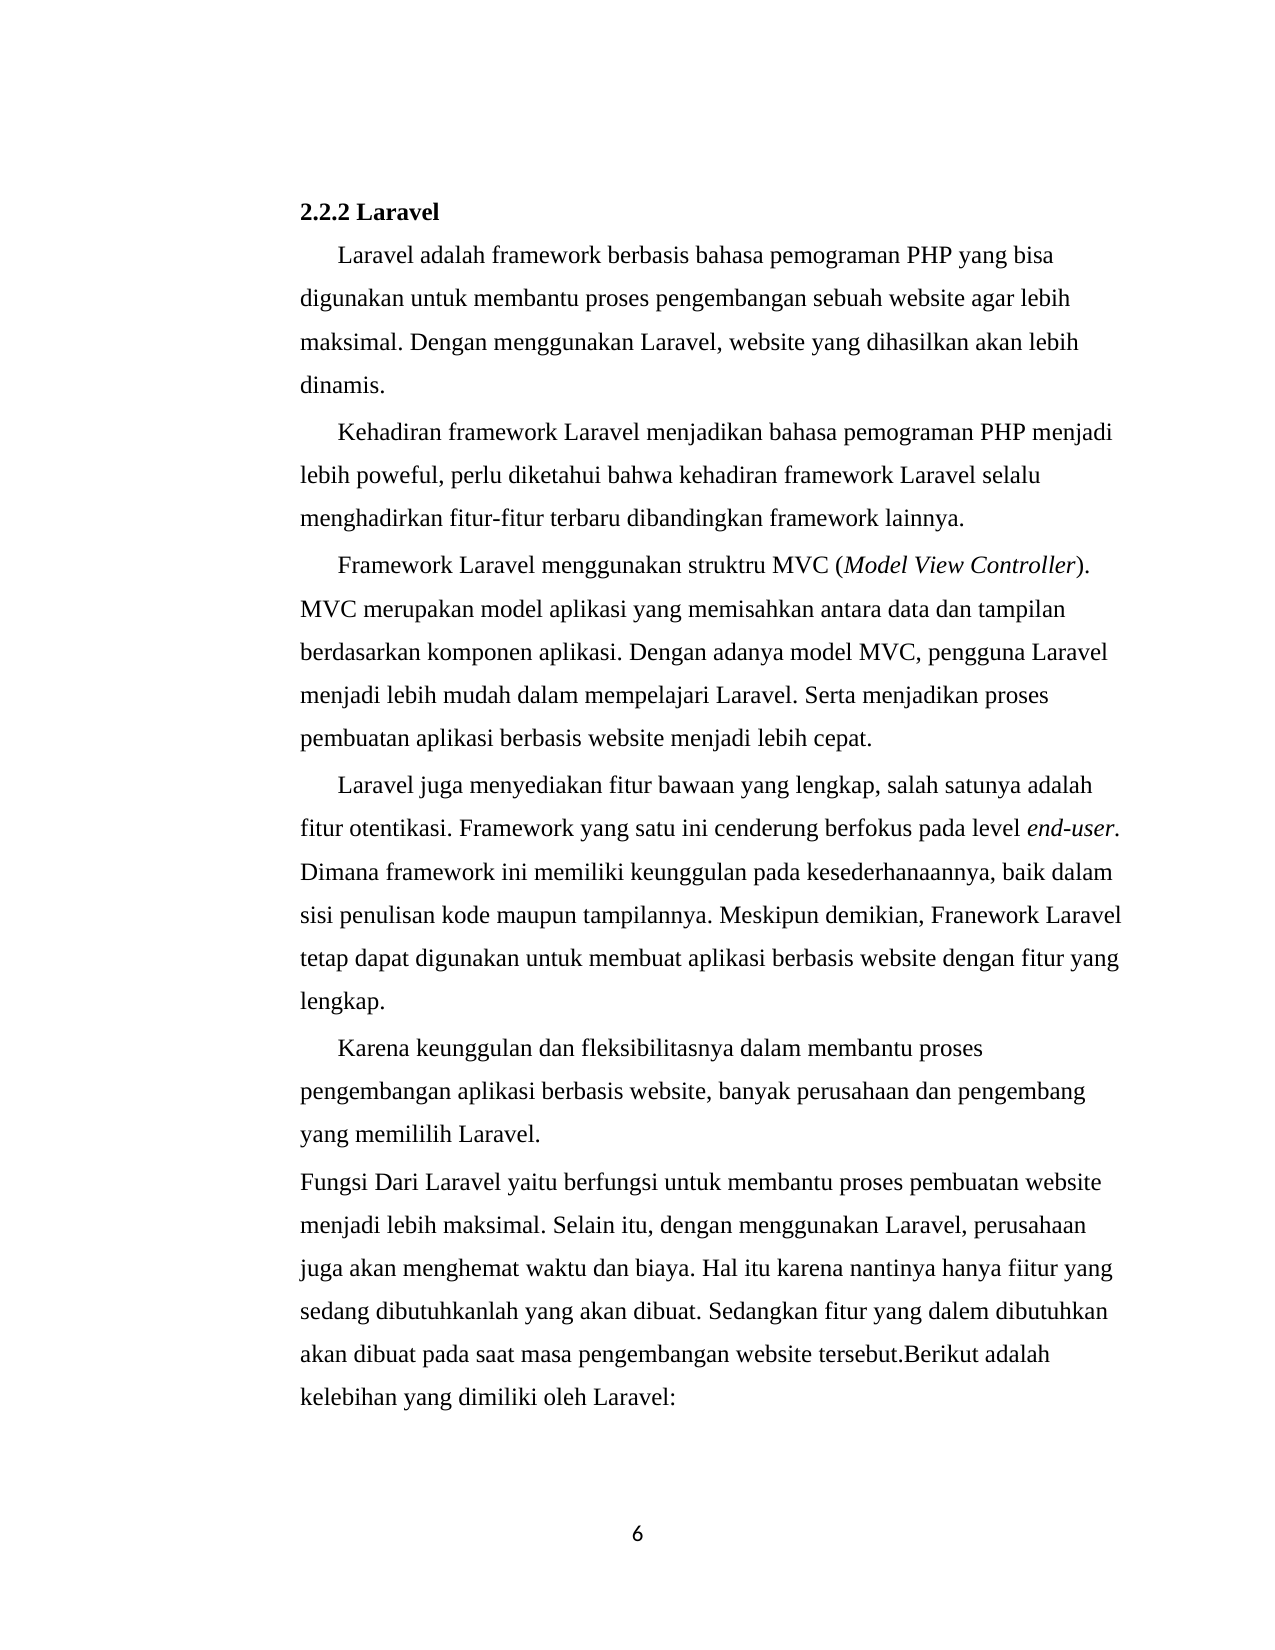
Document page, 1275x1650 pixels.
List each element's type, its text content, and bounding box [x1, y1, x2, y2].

text Kehadiran framework Laravel menjadikan bahasa pemograman PHP menjadi lebih poweful, perlu diketahui bahwa kehadiran framework Laravel selalu menghadirkan fitur-fitur terbaru dibandingkan framework lainnya. [300, 417, 1125, 532]
text Laravel juga menyediakan fitur bawaan yang lengkap, salah satunya adalah fitur otentikasi. Framework yang satu ini cenderung berfokus pada level end-user. Dimana framework ini memiliki keunggulan pada kesederhanaannya, baik dalam sisi penulisan kode maupun tampilannya. Meskipun demikian, Franework Laravel tetap dapat digunakan untuk membuat aplikasi berbasis website dengan fitur yang lengkap. [300, 770, 1125, 1015]
text Framework Laravel menggunakan struktru MVC (Model View Controller). MVC merupakan model aplikasi yang memisahkan antara data dan tampilan berdasarkan komponen aplikasi. Dengan adanya model MVC, pengguna Laravel menjadi lebih mudah dalam mempelajari Laravel. Serta menjadikan proses pembuatan aplikasi berbasis website menjadi lebih cepat. [300, 551, 1125, 752]
text 2.2.2 Laravel Laravel adalah framework berbasis bahasa pemograman PHP yang bisa digunakan untuk membantu proses pengembangan sebuah website agar lebih maksimal. Dengan menggunakan Laravel, website yang dihasilkan akan lebih dinamis. [300, 197, 1125, 398]
text Karena keunggulan dan fleksibilitasnya dalam membantu proses pengembangan aplikasi berbasis website, banyak perusahaan dan pengembang yang memililih Laravel. [300, 1033, 1125, 1148]
text Fungsi Dari Laravel yaitu berfungsi untuk membantu proses pembuatan website menjadi lebih maksimal. Selain itu, dengan menggunakan Laravel, perusahaan juga akan menghemat waktu dan biaya. Hal itu karena nantinya hanya fiitur yang sedang dibutuhkanlah yang akan dibuat. Sedangkan fitur yang dalem dibutuhkan akan dibuat pada saat masa pengembangan website tersebut.Berikut adalah kelebihan yang dimiliki oleh Laravel: [300, 1167, 1125, 1411]
